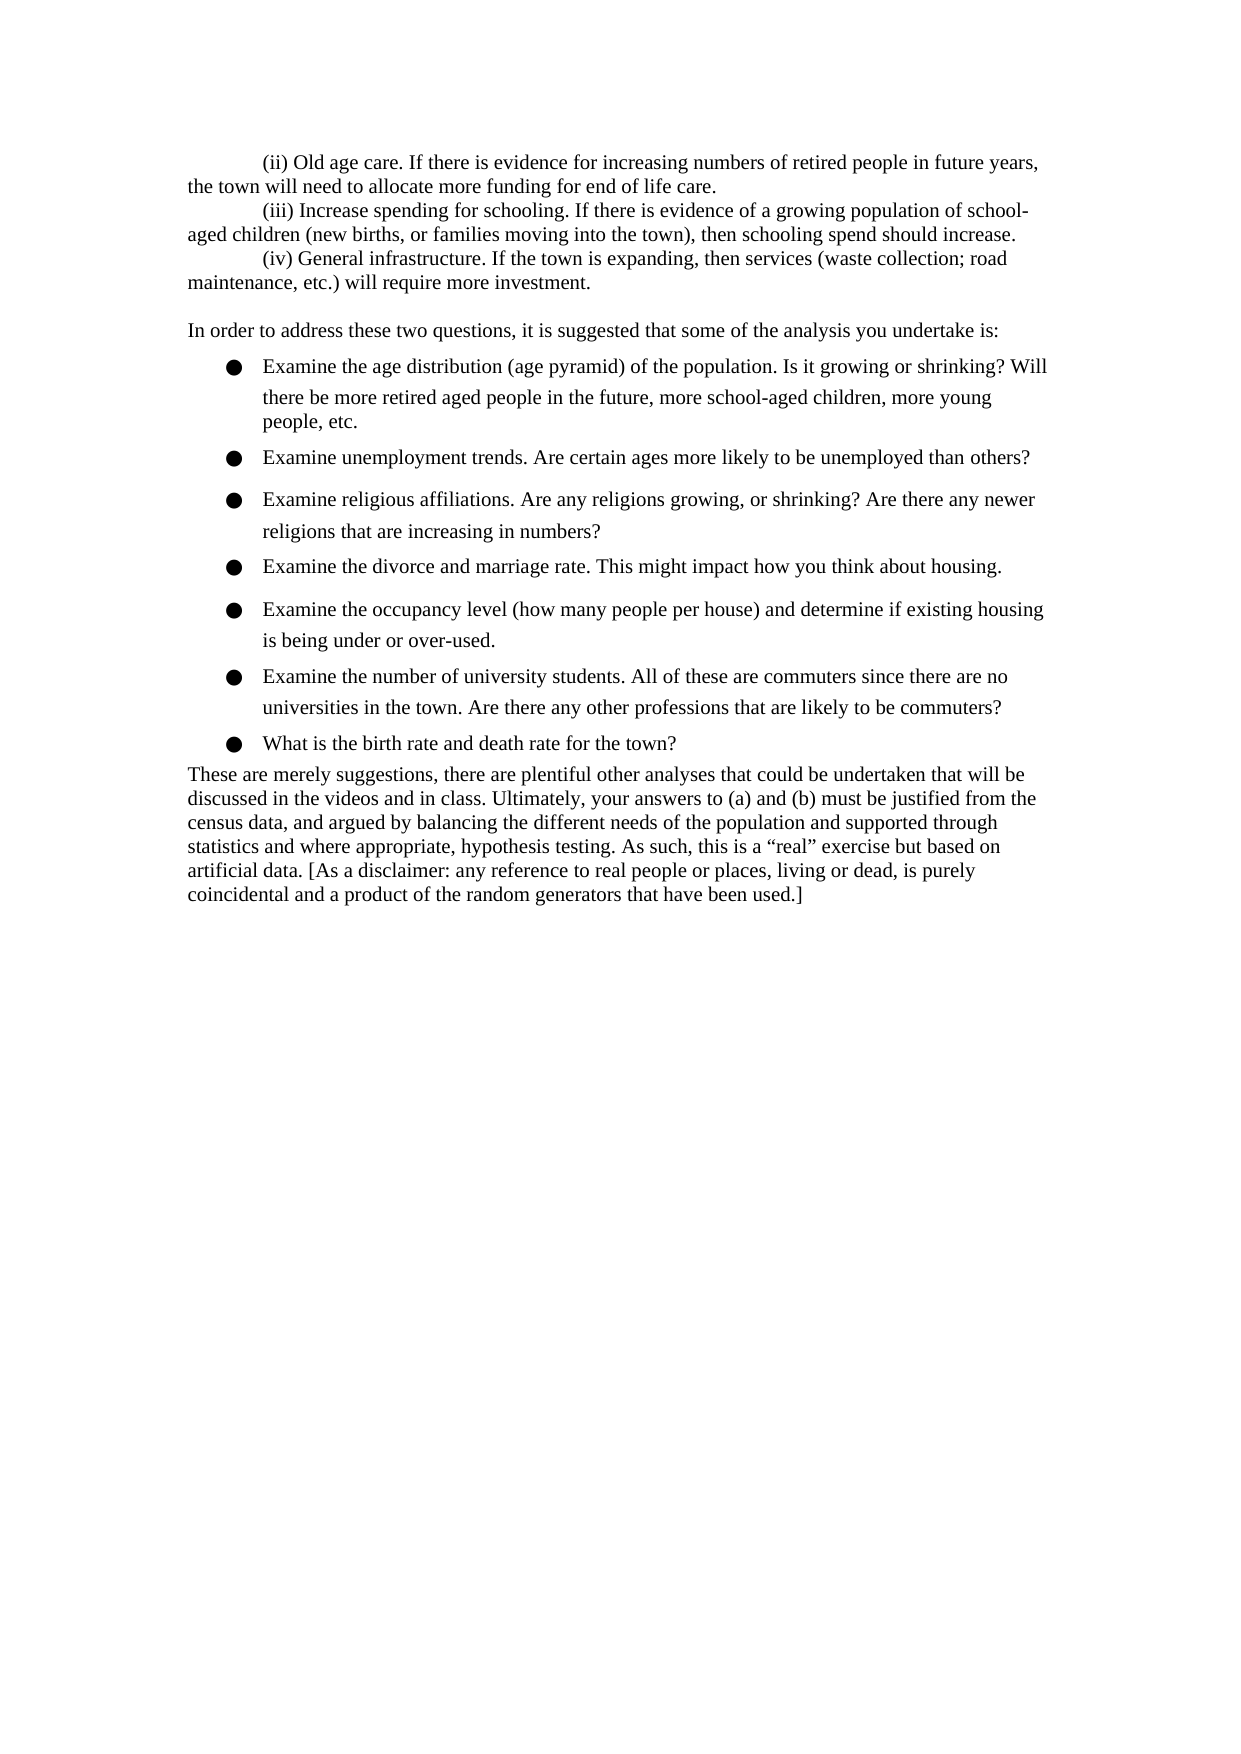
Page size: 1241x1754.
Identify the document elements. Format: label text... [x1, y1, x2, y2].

text In order to address these two questions, it is suggested that some of the analysis you undertake is: [187, 318, 1053, 342]
list Examine the divorce and marriage rate. This might impact how you think about housing. [225, 543, 1053, 586]
list Examine religious affiliations. Are any religions growing, or shrinking? Are there any newer religions that are increasing in numbers? [225, 476, 1053, 543]
list What is the birth rate and death rate for the town? [225, 719, 1053, 762]
text (ii) Old age care. If there is evidence for increasing numbers of retired people in future years, the town will need to allocate more funding for end of life care. [187, 150, 1053, 198]
list Examine unemployment trends. Are certain ages more likely to be unemployed than others? [225, 433, 1053, 476]
text (iv) General infrastructure. If the town is expanding, then services (waste collection; road maintenance, etc.) will require more investment. [187, 246, 1053, 294]
list Examine the occupancy level (how many people per house) and determine if existing housing is being under or over-used. [225, 586, 1053, 652]
text These are merely suggestions, there are plentiful other analyses that could be undertaken that will be discussed in the videos and in class. Ultimately, your answers to (a) and (b) must be justified from the census data, and argued by balancing the different needs of the population and supported through statistics and where appropriate, hypothesis testing. As such, this is a “real” exercise but based on artificial data. [As a disclaimer: any reference to real people or places, living or dead, is purely coincidental and a product of the random generators that have been used.] [187, 762, 1053, 906]
text (iii) Increase spending for schooling. If there is evidence of a growing population of school-aged children (new births, or families moving into the town), then schooling spend should increase. [187, 198, 1053, 246]
list Examine the age distribution (age pyramid) of the population. Is it growing or shrinking? Will there be more retired aged people in the future, more school-aged children, more young people, etc. [225, 342, 1053, 433]
list Examine the number of university students. All of these are commuters since there are no universities in the town. Are there any other professions that are likely to be commuters? [225, 652, 1053, 719]
